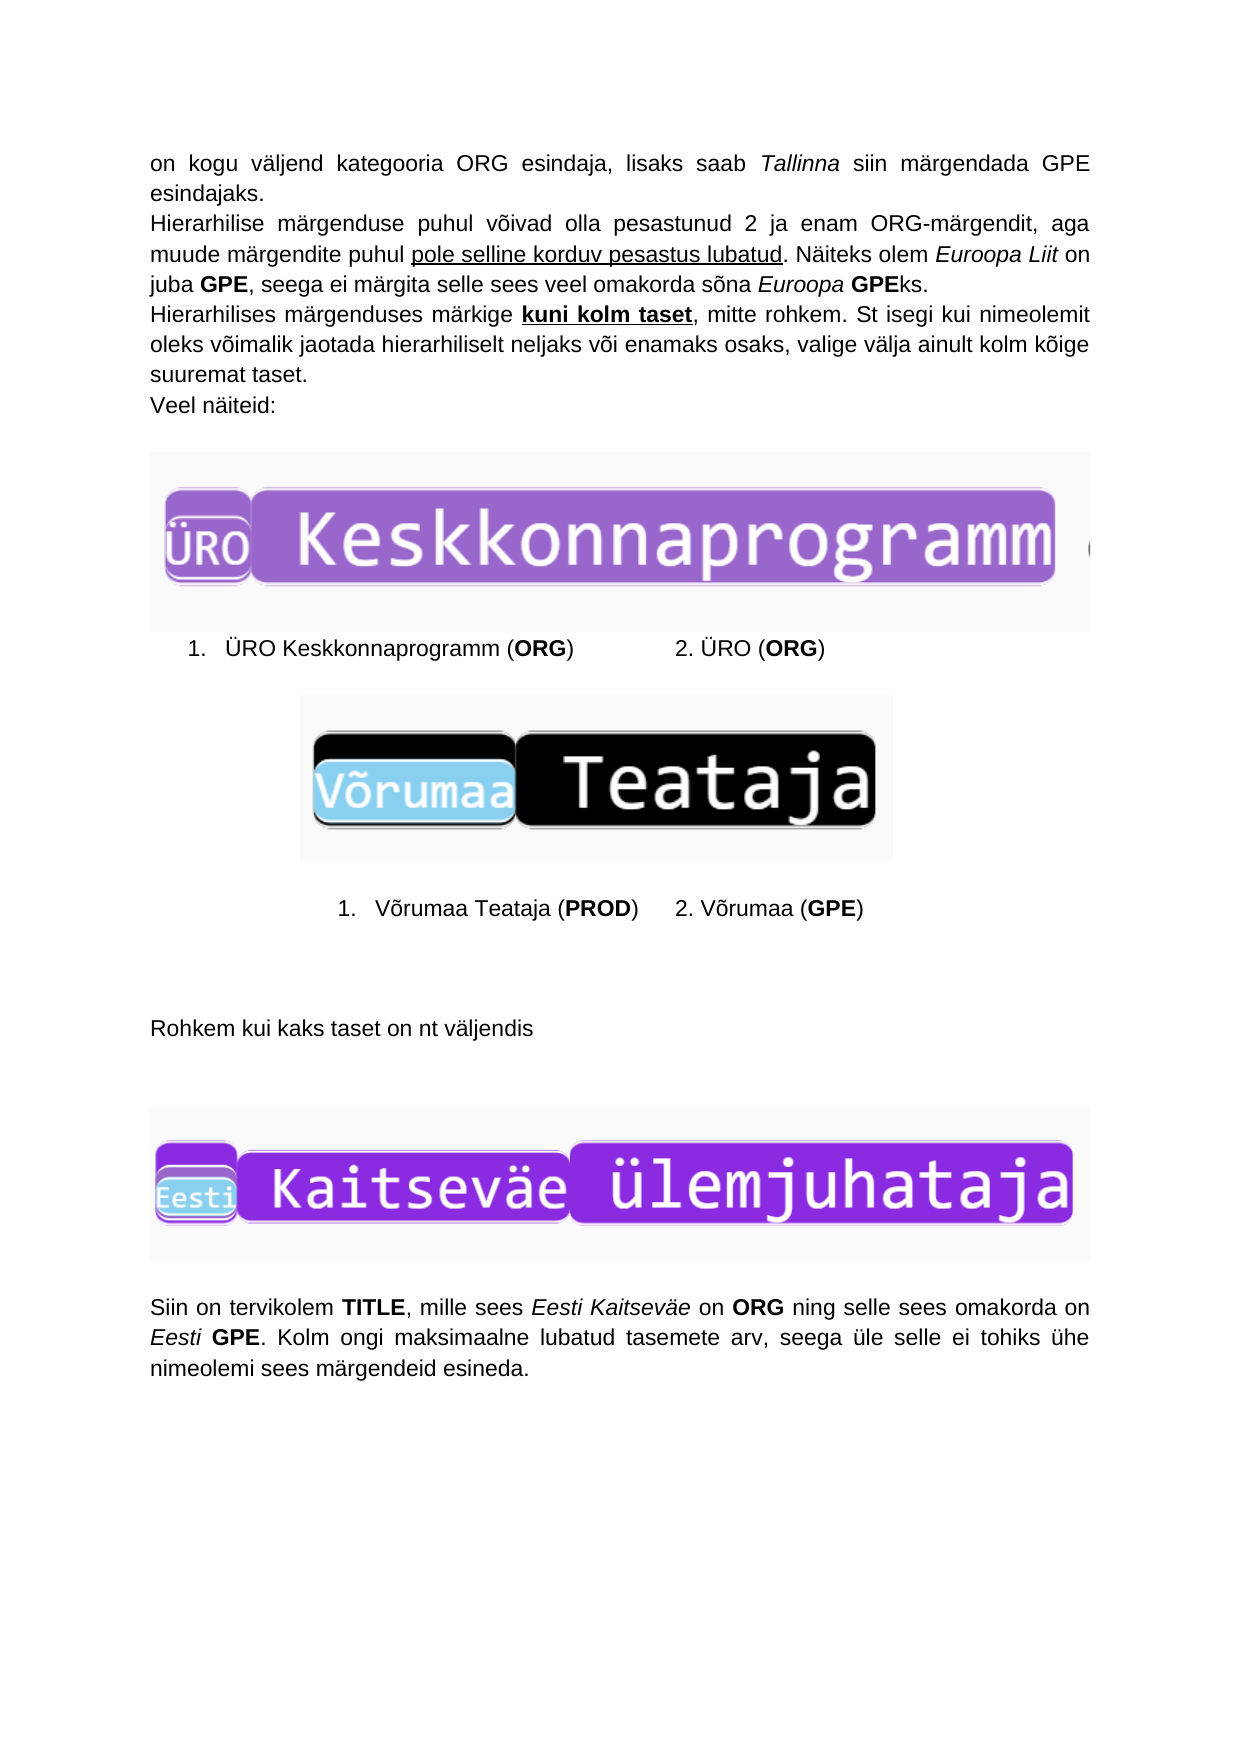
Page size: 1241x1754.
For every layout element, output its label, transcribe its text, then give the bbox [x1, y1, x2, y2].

list ÜRO Keskkonnaprogramm (ORG) 2. ÜRO (ORG) [187, 635, 1090, 661]
text Veel näiteid: [150, 392, 1090, 418]
text Siin on tervikolem TITLE, mille sees Eesti Kaitseväe on ORG ning selle sees omakorda on Eesti GPE. Kolm ongi maksimaalne lubatud tasemete arv, seega üle selle ei tohiks ühe nimeolemi sees märgendeid esineda. [150, 1294, 1090, 1381]
picture [150, 1106, 1091, 1261]
picture [150, 452, 1091, 632]
text Hierarhilises märgenduses märkige kuni kolm taset, mitte rohkem. St isegi kui nimeolemit oleks võimalik jaotada hierarhiliselt neljaks või enamaks osaks, valige välja ainult kolm kõige suuremat taset. [150, 301, 1090, 388]
text Hierarhilise märgenduse puhul võivad olla pesastunud 2 ja enam ORG-märgendit, aga muude märgendite puhul pole selline korduv pesastus lubatud. Näiteks olem Euroopa Liit on juba GPE, seega ei märgita selle sees veel omakorda sõna Euroopa GPEks. [150, 210, 1090, 297]
list Võrumaa Teataja (PROD) 2. Võrumaa (GPE) [337, 894, 1090, 921]
text on kogu väljend kategooria ORG esindaja, lisaks saab Tallinna siin märgendada GPE esindajaks. [150, 150, 1090, 207]
picture [300, 695, 893, 861]
text Rohkem kui kaks taset on nt väljendis [150, 1015, 1090, 1042]
